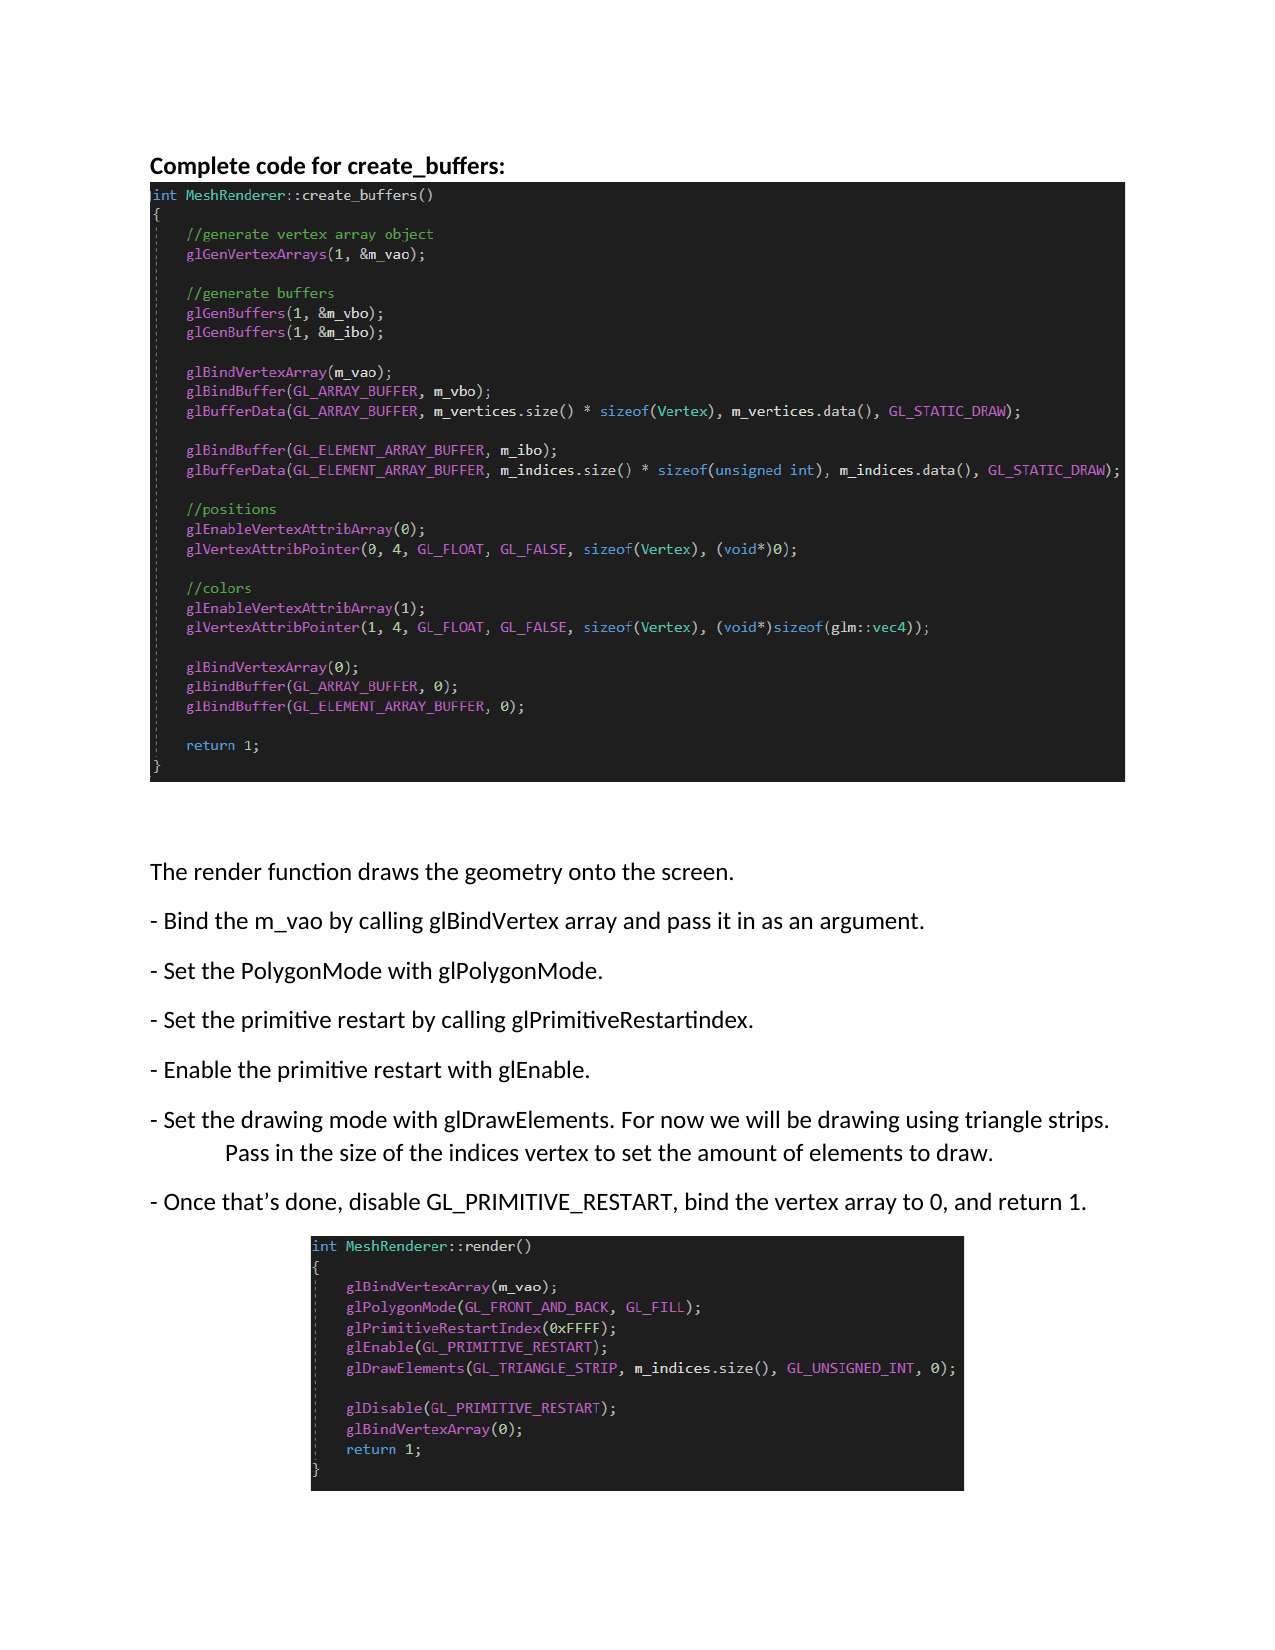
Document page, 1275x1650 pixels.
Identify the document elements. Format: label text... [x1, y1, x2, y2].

picture [150, 182, 1125, 782]
text - Set the PolygonMode with glPolygonMode. [150, 955, 1125, 986]
text - Once that’s done, disable GL_PRIMITIVE_RESTART, bind the vertex array to 0, and return 1. [150, 1186, 1125, 1217]
text - Bind the m_vao by calling glBindVertex array and pass it in as an argument. [150, 906, 1125, 936]
text - Set the primitive restart by calling glPrimitiveRestartindex. [150, 1005, 1125, 1035]
text Complete code for create_buffers: [150, 150, 1125, 182]
picture [310, 1236, 965, 1491]
text The render function draws the geometry onto the screen. [150, 856, 1125, 886]
text - Set the drawing mode with glDrawElements. For now we will be drawing using triangle strips. Pass in the size of the indices vertex to set the amount of elements to draw. [150, 1104, 1125, 1167]
text - Enable the primitive restart with glEnable. [150, 1054, 1125, 1085]
